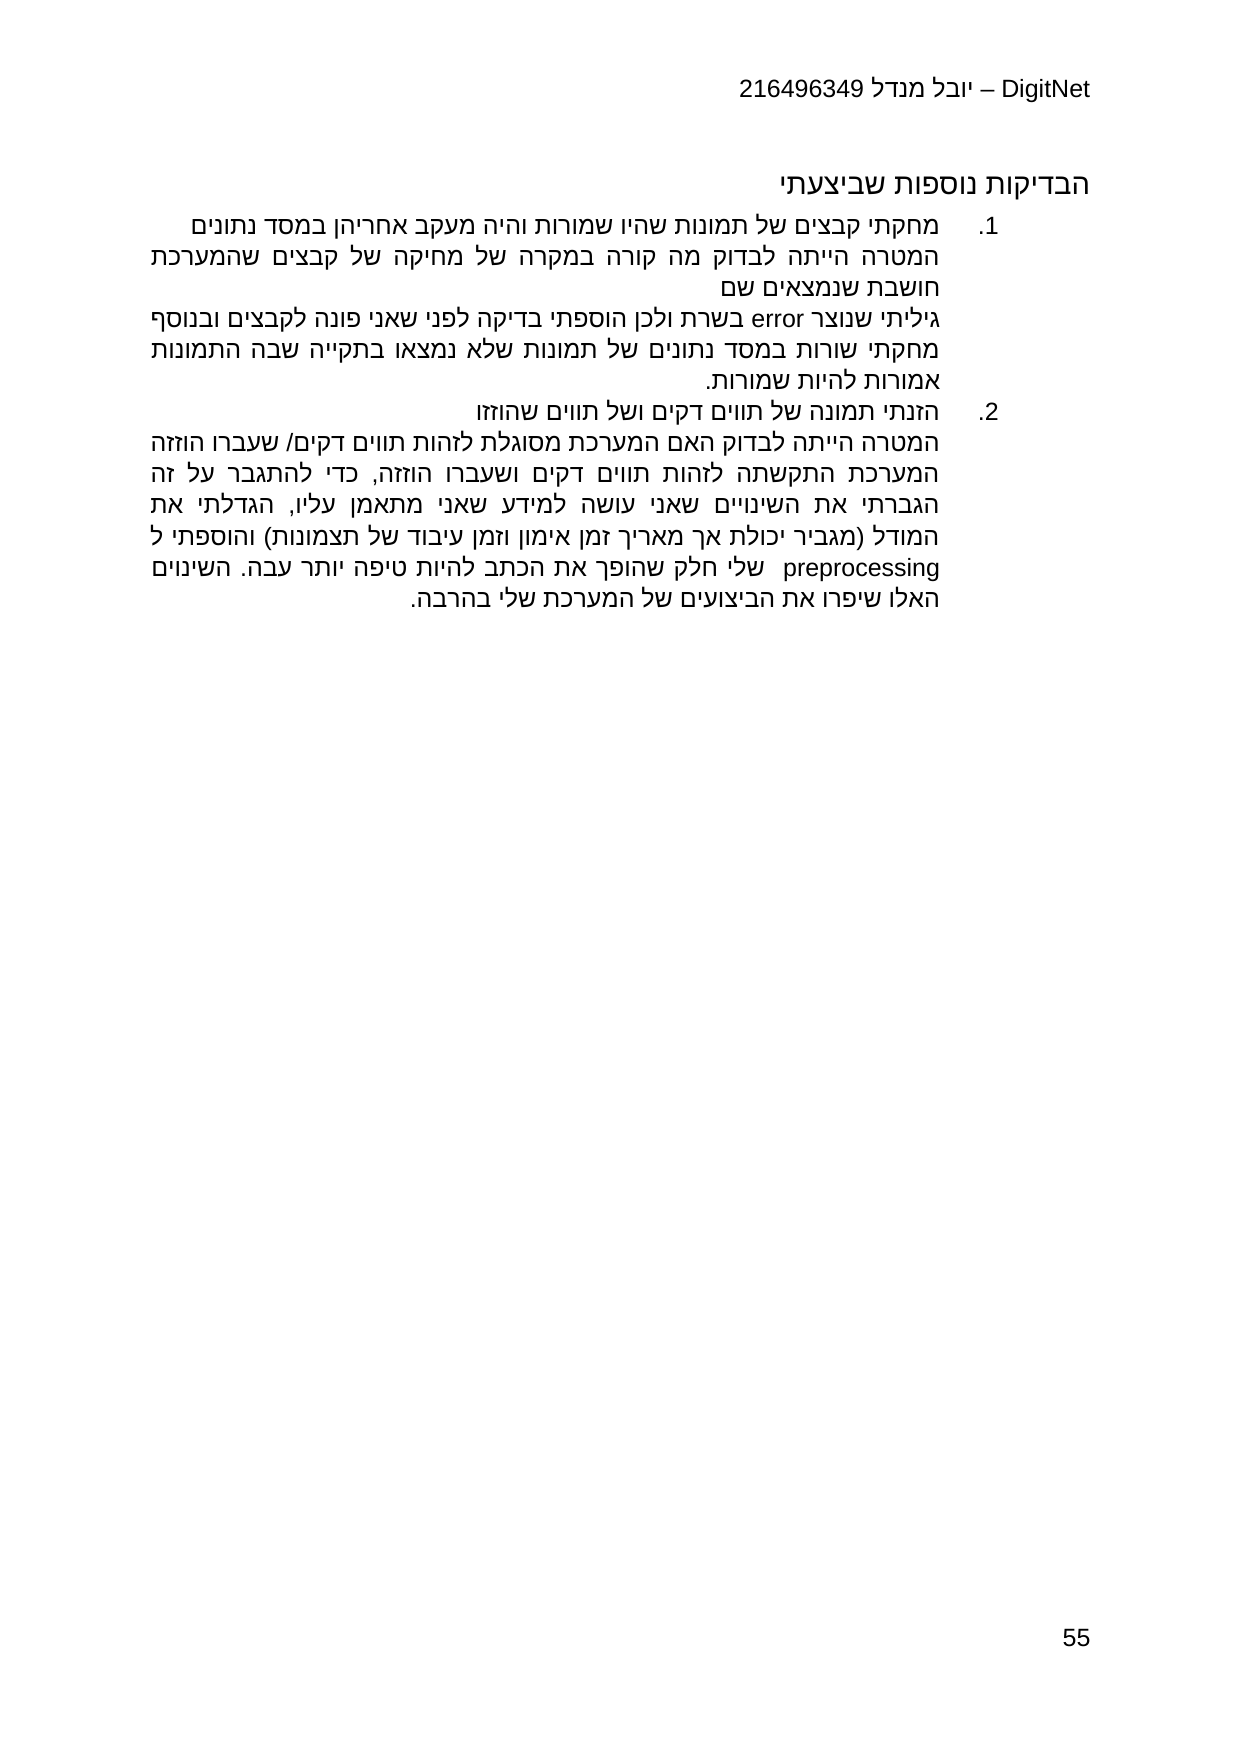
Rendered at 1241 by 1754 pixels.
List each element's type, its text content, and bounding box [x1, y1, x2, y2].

subtitle הבדיקות נוספות שביצעתי [150, 167, 1090, 200]
list המטרה הייתה לבדוק מה קורה במקרה של מחיקה של קבצים שהמערכת חושבת שנמצאים שם [150, 242, 940, 302]
list גיליתי שנוצר error בשרת ולכן הוספתי בדיקה לפני שאני פונה לקבצים ובנוסף מחקתי שורות במסד נתונים של תמונות שלא נמצאו בתקייה שבה התמונות אמורות להיות שמורות. [150, 304, 940, 395]
list המטרה הייתה לבדוק האם המערכת מסוגלת לזהות תווים דקים/ שעברו הוזזה [150, 428, 940, 457]
list הזנתי תמונה של תווים דקים ושל תווים שהוזזו [150, 397, 978, 426]
list מחקתי קבצים של תמונות שהיו שמורות והיה מעקב אחריהן במסד נתונים [150, 211, 978, 240]
list המערכת התקשתה לזהות תווים דקים ושעברו הוזזה, כדי להתגבר על זה הגברתי את השינויים שאני עושה למידע שאני מתאמן עליו, הגדלתי את המודל (מגביר יכולת אך מאריך זמן אימון וזמן עיבוד של תצמונות) והוספתי לpreprocessing שלי חלק שהופך את הכתב להיות טיפה יותר עבה. השינוים האלו שיפרו את הביצועים של המערכת שלי בהרבה. [150, 459, 940, 612]
